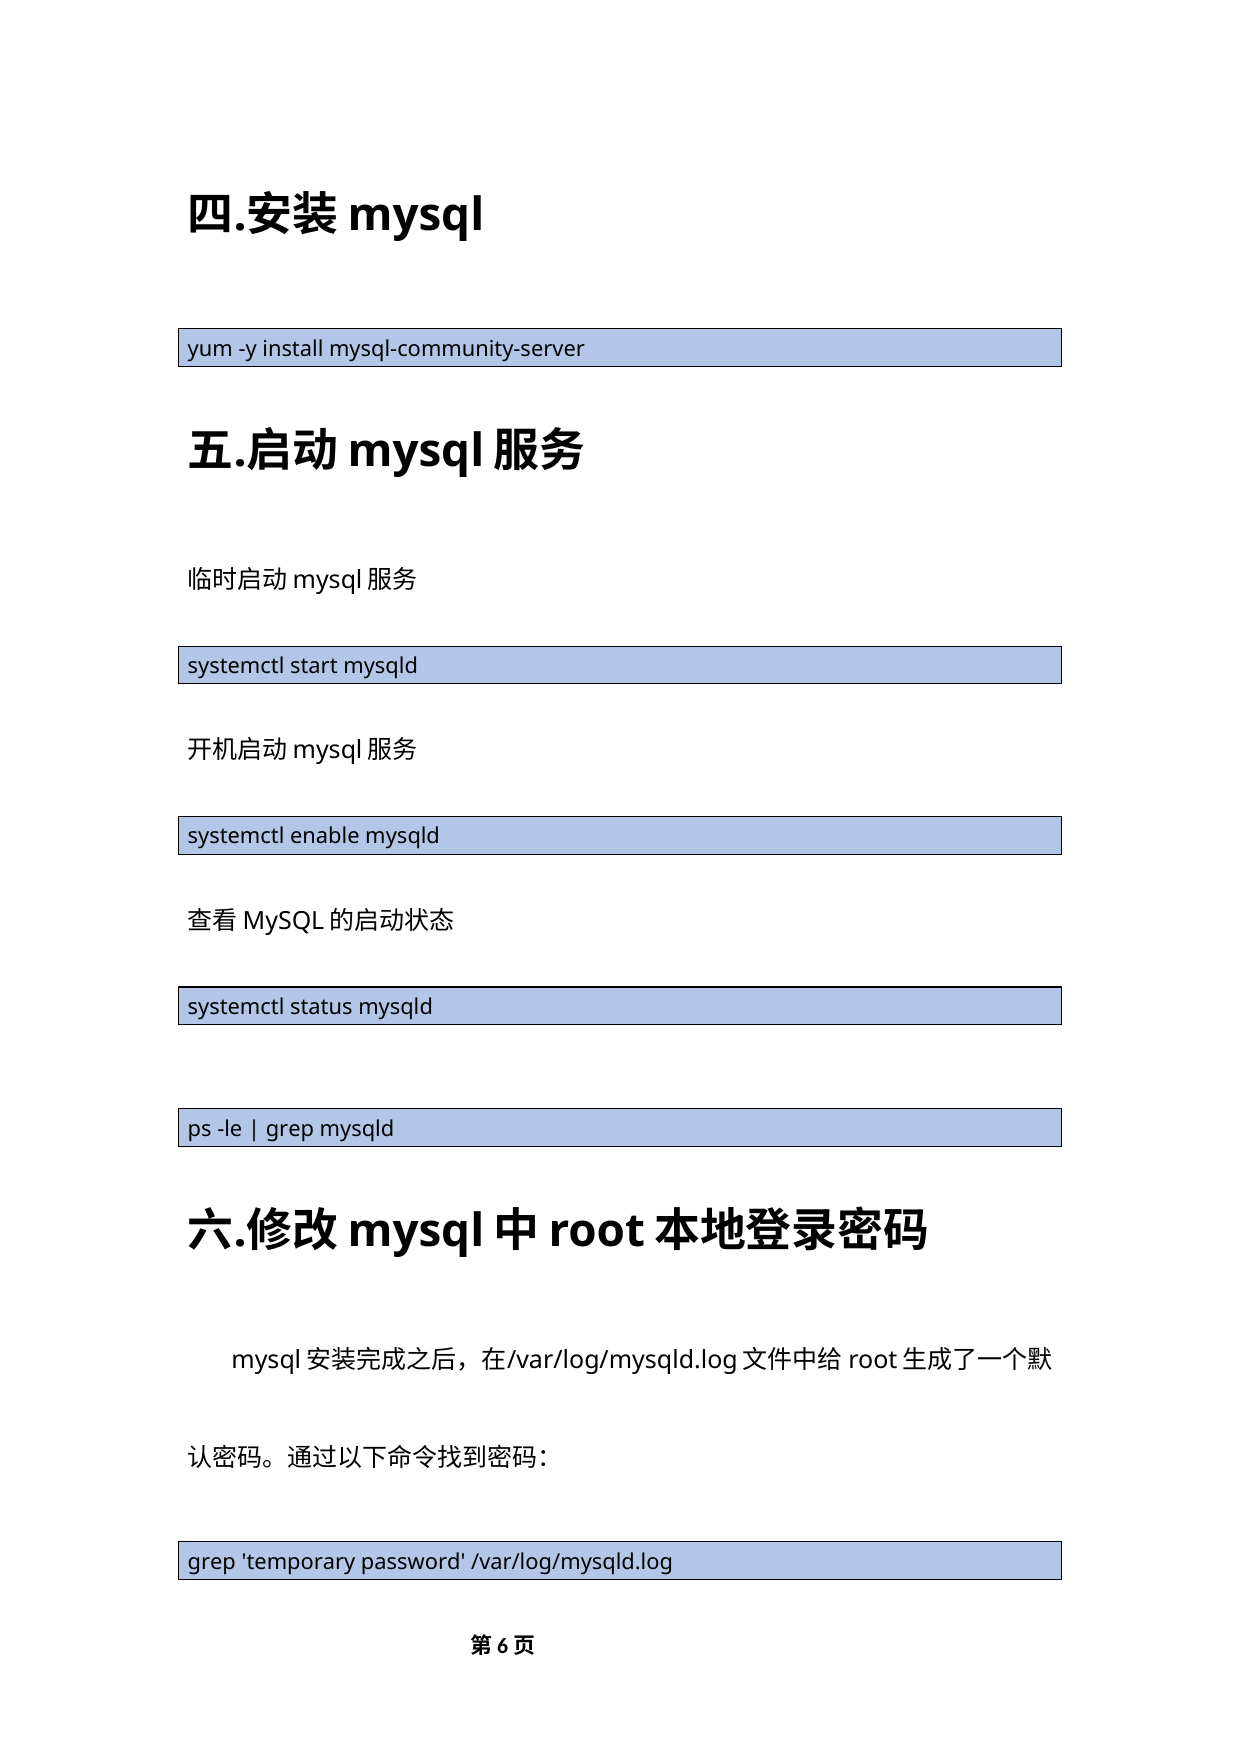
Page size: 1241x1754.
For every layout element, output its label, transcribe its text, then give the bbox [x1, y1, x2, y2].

text yum -y install mysql-community-server [179, 329, 1061, 366]
list 临时启动mysql服务 [187, 545, 1053, 610]
text systemctl status mysqld [179, 988, 1061, 1024]
text systemctl enable mysqld [179, 817, 1061, 854]
text grep 'temporary password' /var/log/mysqld.log [179, 1542, 1061, 1579]
list mysql安装完成之后，在/var/log/mysqld.log文件中给root生成了一个默认密码。通过以下命令找到密码： [187, 1325, 1053, 1488]
list 查看MySQL的启动状态 [187, 886, 1053, 951]
list 开机启动mysql服务 [187, 716, 1053, 781]
subtitle 四.安装mysql [187, 162, 1053, 259]
text systemctl start mysqld [179, 647, 1061, 683]
subtitle 六.修改mysql中root本地登录密码 [187, 1178, 1053, 1276]
subtitle 五.启动mysql服务 [187, 398, 1053, 496]
text ps -le | grep mysqld [179, 1109, 1061, 1146]
